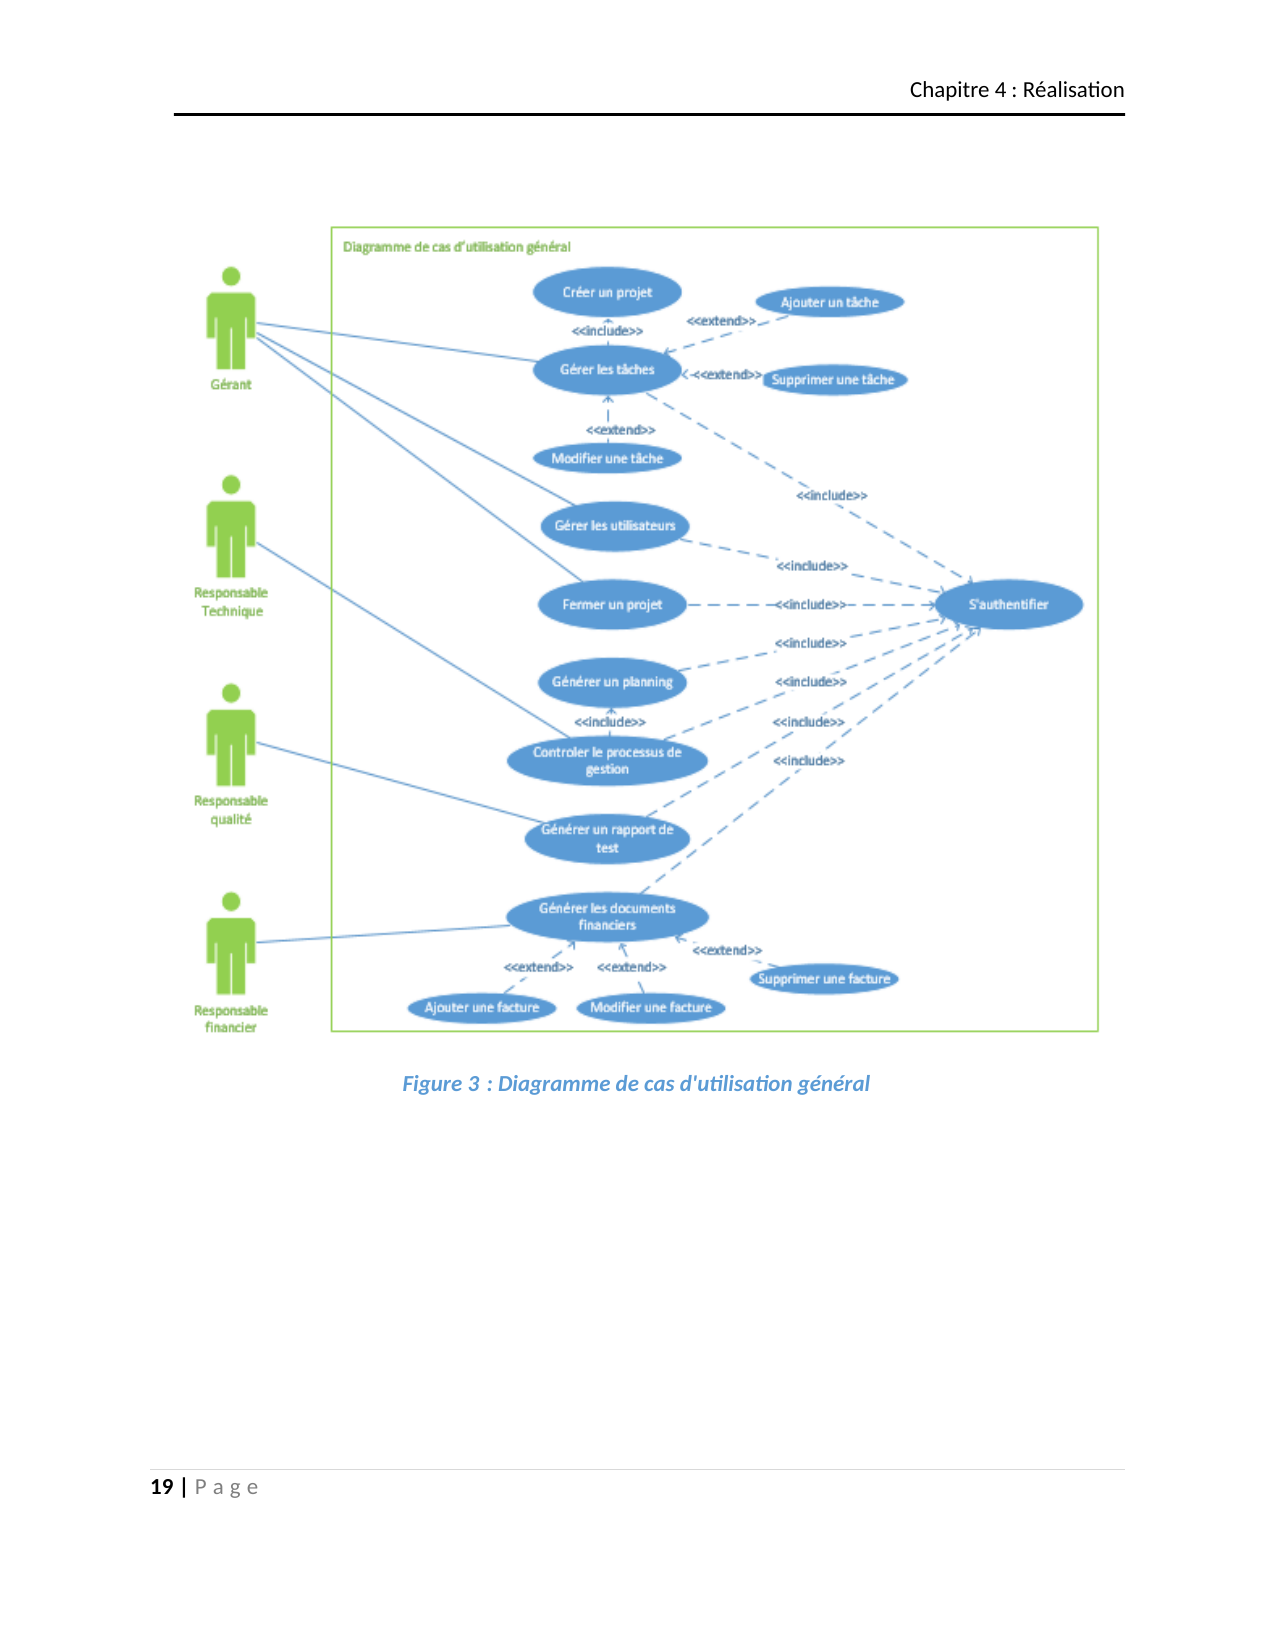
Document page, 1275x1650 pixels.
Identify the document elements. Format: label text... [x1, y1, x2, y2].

picture [150, 205, 1125, 1056]
text Figure 3 : Diagramme de cas d'utilisation général [150, 1056, 1125, 1097]
